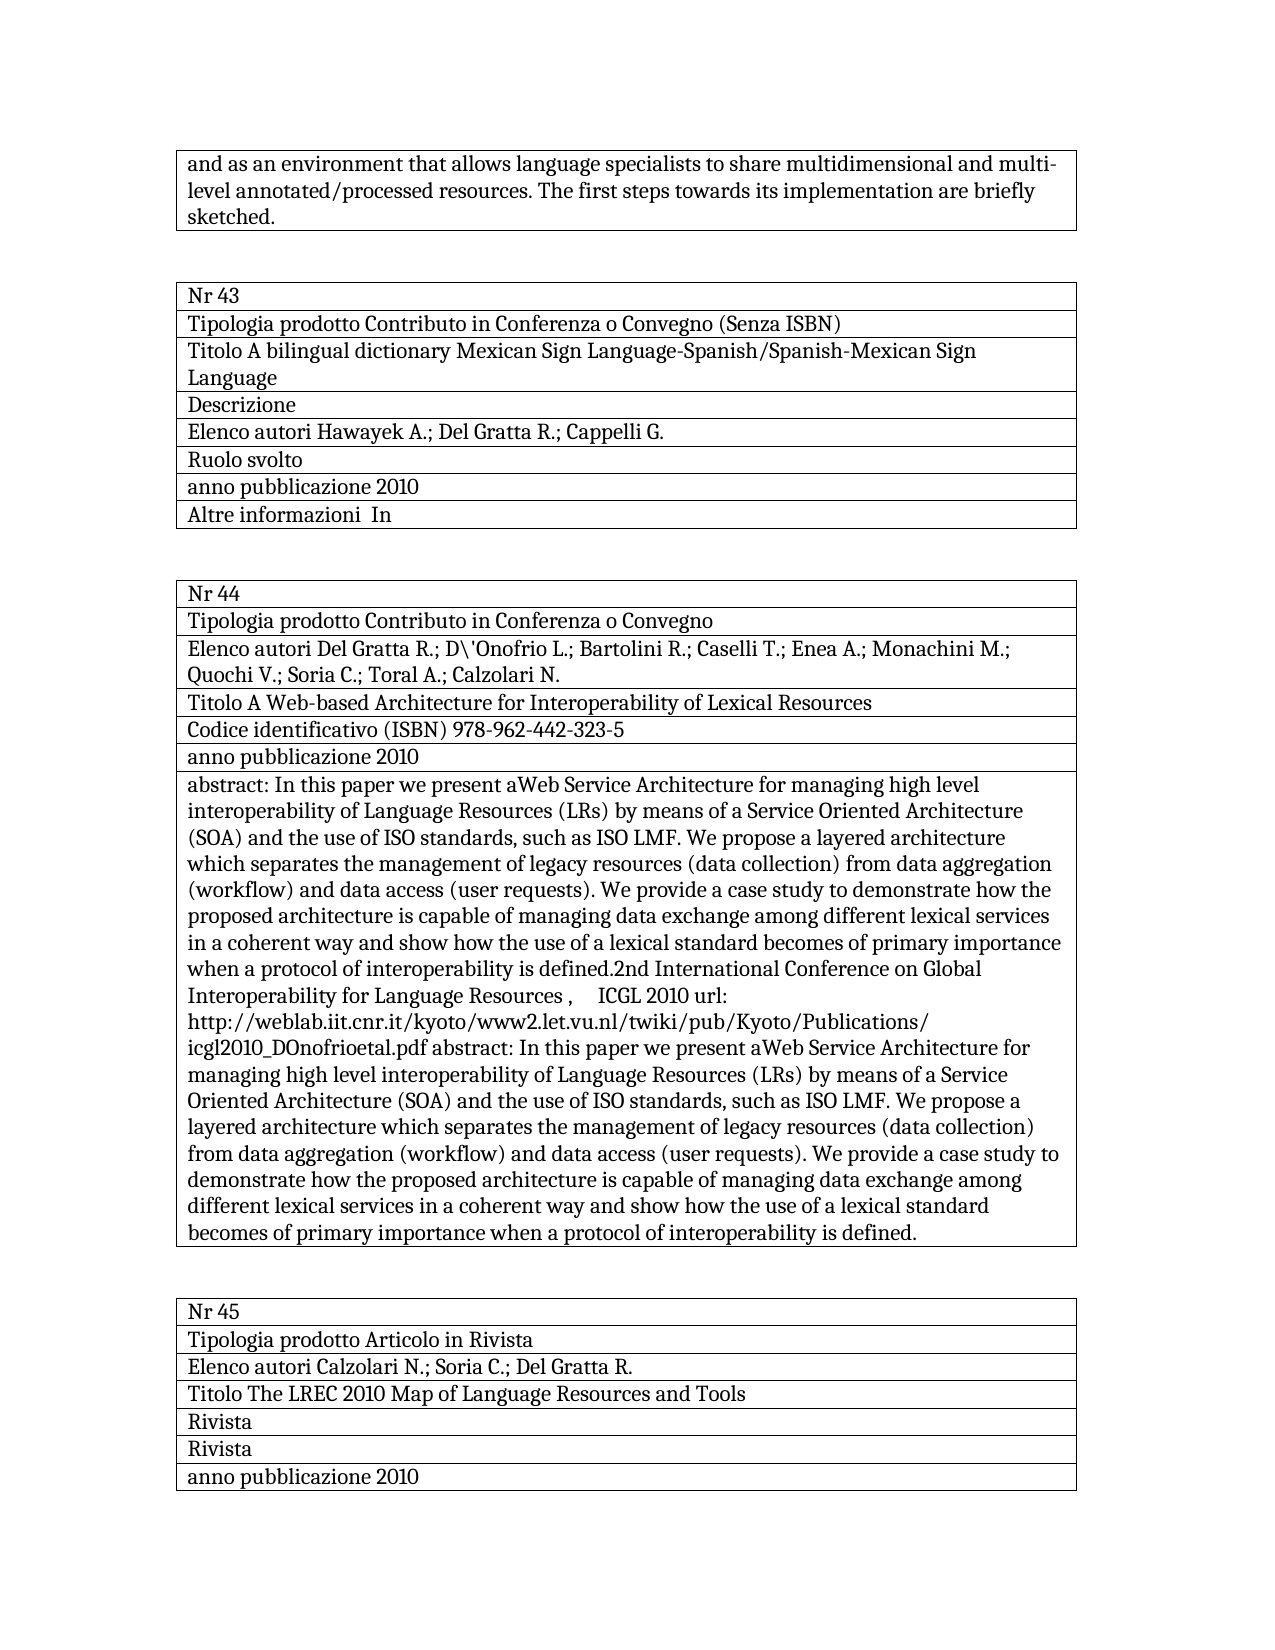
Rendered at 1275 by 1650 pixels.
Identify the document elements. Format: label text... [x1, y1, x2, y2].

table_cell Elenco autori Del Gratta R.; D\'Onofrio L.; Bartolini R.; Caselli T.; Enea A.; Monachini M.; Quochi V.; Soria C.; Toral A.; Calzolari N. [177, 636, 1076, 688]
table_cell Tipologia prodotto Contributo in Conferenza o Convegno [177, 608, 1076, 634]
table_cell Rivista [177, 1409, 1076, 1435]
table_cell abstract: In this paper we present aWeb Service Architecture for managing high level interoperability of Language Resources (LRs) by means of a Service Oriented Architecture (SOA) and the use of ISO standards, such as ISO LMF. We propose a layered architecture which separates the management of legacy resources (data collection) from data aggregation (workflow) and data access (user requests). We provide a case study to demonstrate how the proposed architecture is capable of managing data exchange among different lexical services in a coherent way and show how the use of a lexical standard becomes of primary importance when a protocol of interoperability is defined.2nd International Conference on Global Interoperability for Language Resources , ICGL 2010 url: http://weblab.iit.cnr.it/kyoto/www2.let.vu.nl/twiki/pub/Kyoto/Publications/icgl2010_DOnofrioetal.pdf abstract: In this paper we present aWeb Service Architecture for managing high level interoperability of Language Resources (LRs) by means of a Service Oriented Architecture (SOA) and the use of ISO standards, such as ISO LMF. We propose a layered architecture which separates the management of legacy resources (data collection) from data aggregation (workflow) and data access (user requests). We provide a case study to demonstrate how the proposed architecture is capable of managing data exchange among different lexical services in a coherent way and show how the use of a lexical standard becomes of primary importance when a protocol of interoperability is defined. [177, 772, 1076, 1246]
table_cell Ruolo svolto [177, 447, 1076, 473]
table_header Nr 43 [177, 283, 1076, 309]
table_cell Titolo A Web-based Architecture for Interoperability of Lexical Resources [177, 689, 1076, 716]
table_header Nr 44 [177, 581, 1076, 607]
table_cell Descrizione [177, 392, 1076, 418]
table_cell Codice identificativo (ISBN) 978-962-442-323-5 [177, 717, 1076, 743]
table_cell Elenco autori Hawayek A.; Del Gratta R.; Cappelli G. [177, 419, 1076, 446]
table_cell Titolo The LREC 2010 Map of Language Resources and Tools [177, 1381, 1076, 1408]
table_cell anno pubblicazione 2010 [177, 744, 1076, 771]
table_cell Altre informazioni In [177, 501, 1076, 528]
table_cell anno pubblicazione 2010 [177, 474, 1076, 500]
table_cell Tipologia prodotto Contributo in Conferenza o Convegno (Senza ISBN) [177, 311, 1076, 337]
table_header Nr 45 [177, 1299, 1076, 1325]
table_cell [177, 151, 1076, 230]
table_cell Titolo A bilingual dictionary Mexican Sign Language-Spanish/Spanish-Mexican Sign Language [177, 338, 1076, 391]
table_cell Rivista [177, 1436, 1076, 1462]
table_cell Elenco autori Calzolari N.; Soria C.; Del Gratta R. [177, 1354, 1076, 1380]
table_cell anno pubblicazione 2010 [177, 1464, 1076, 1490]
table_cell Tipologia prodotto Articolo in Rivista [177, 1326, 1076, 1353]
